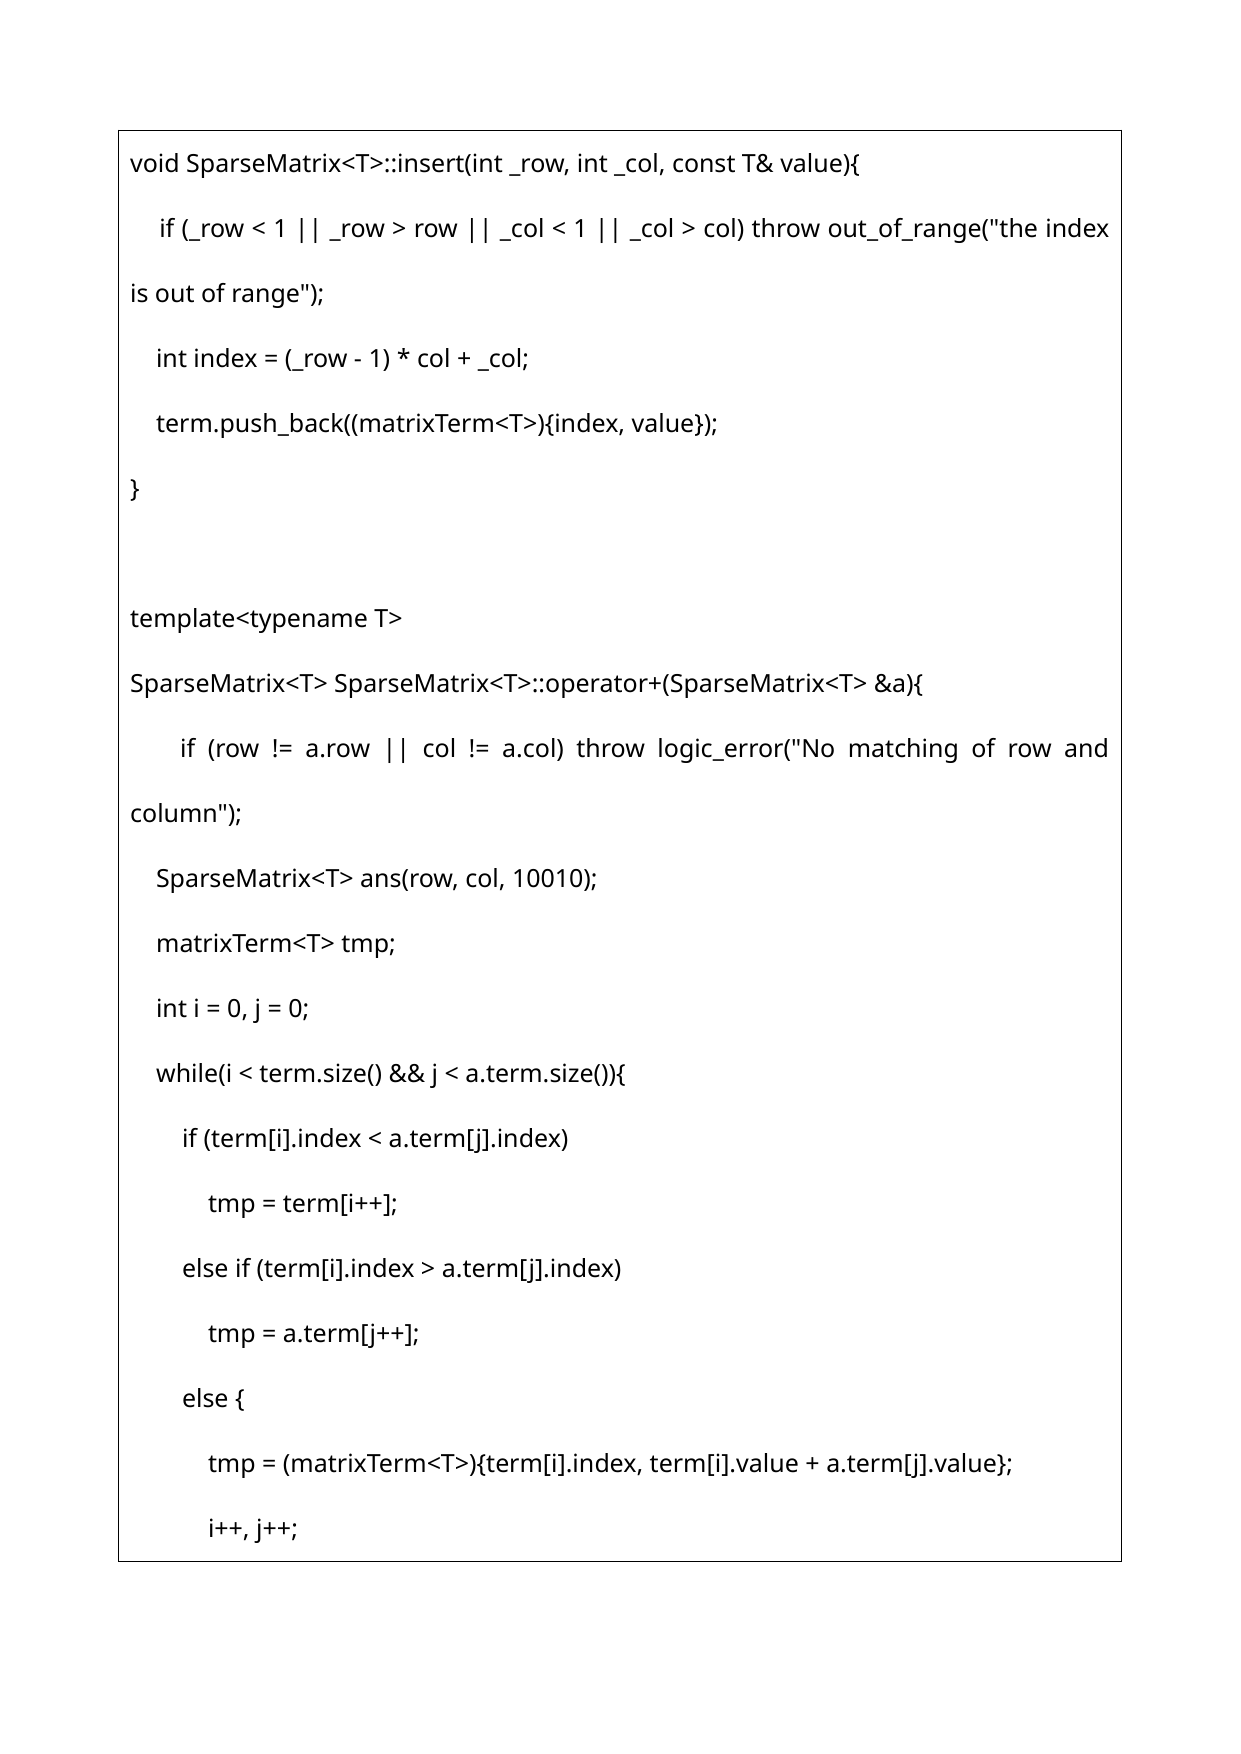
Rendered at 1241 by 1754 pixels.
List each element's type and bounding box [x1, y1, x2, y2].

table_cell [119, 131, 1121, 1561]
